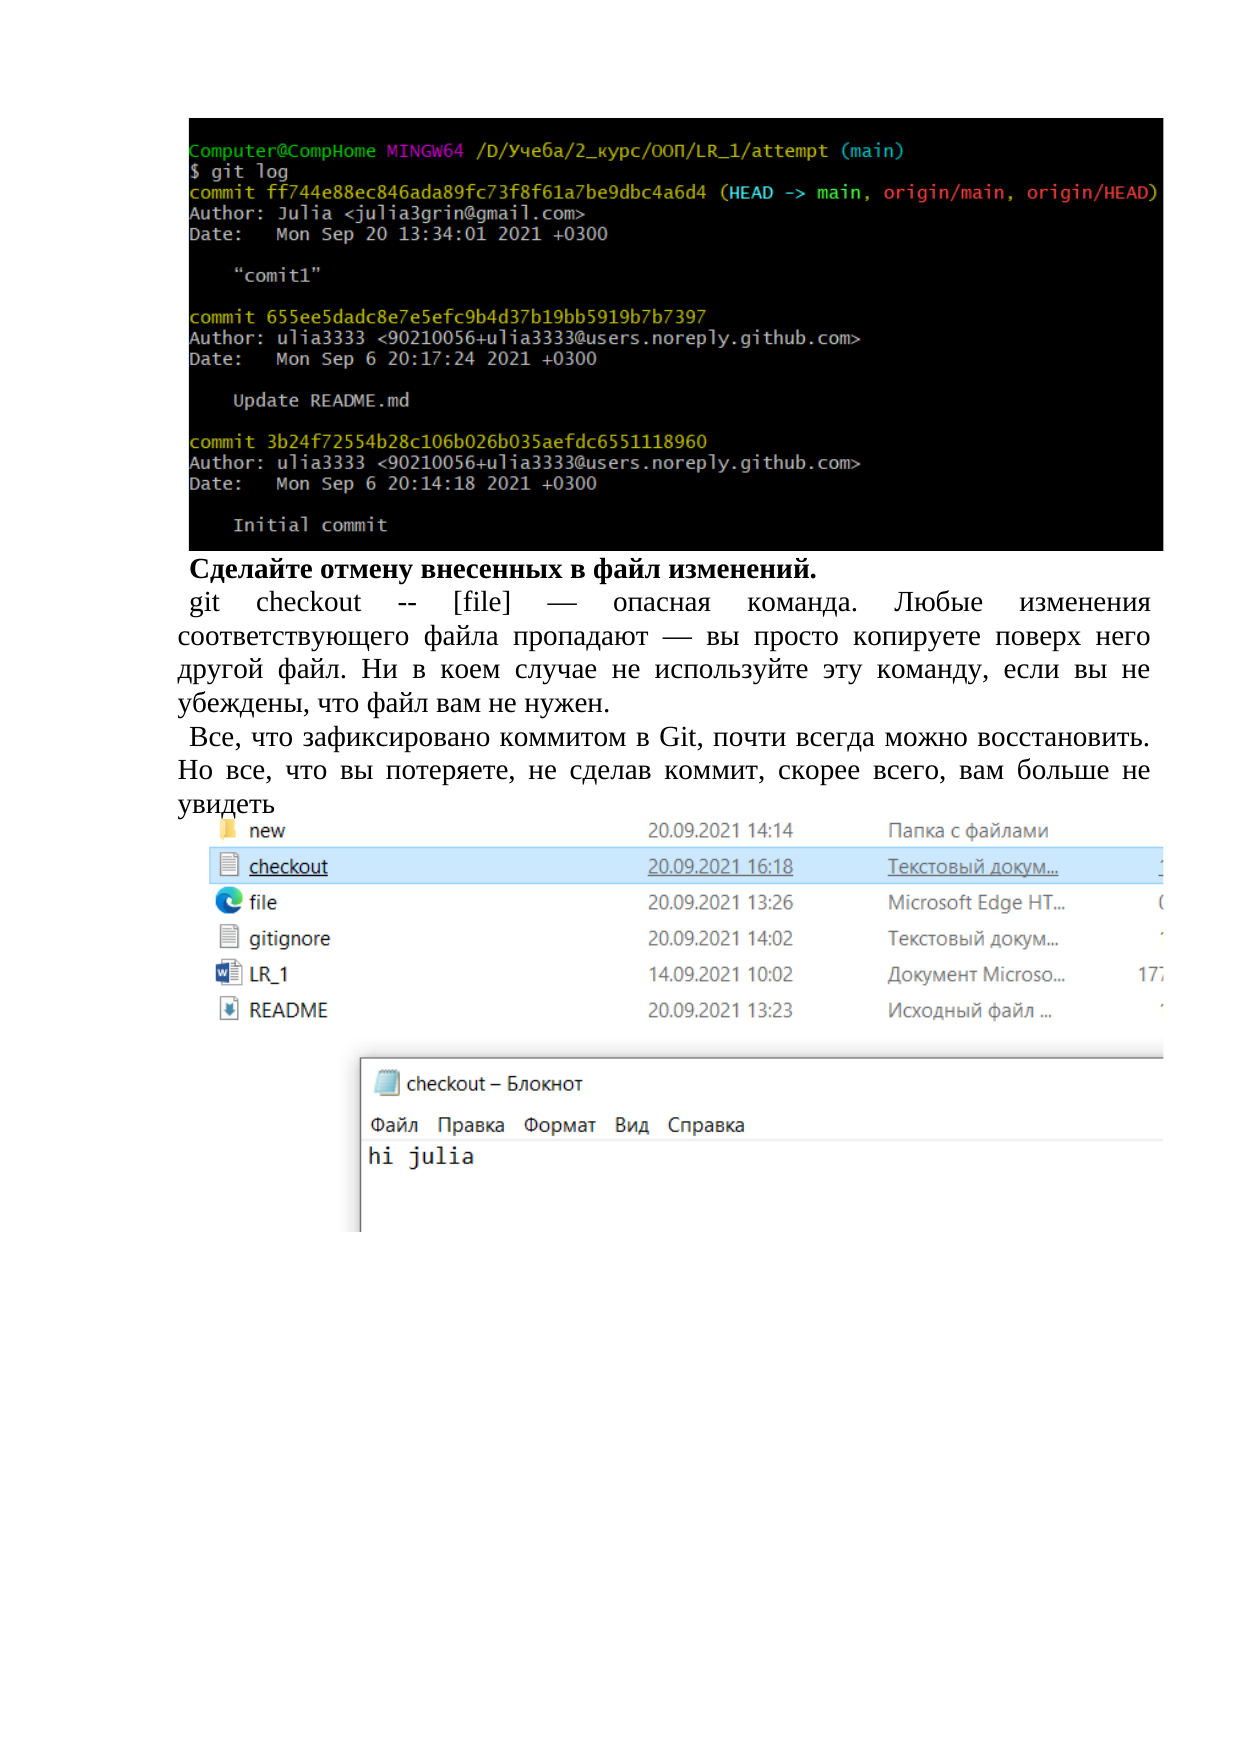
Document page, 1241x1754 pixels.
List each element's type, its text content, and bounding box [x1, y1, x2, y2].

text git checkout -- [file] — опасная команда. Любые изменения соответствующего файла пропадают — вы просто копируете поверх него другой файл. Ни в коем случае не используйте эту команду, если вы не убеждены, что файл вам не нужен. [177, 584, 1152, 719]
picture [188, 819, 1164, 1232]
text Сделайте отмену внесенных в файл изменений. [177, 551, 1152, 584]
picture [188, 118, 1164, 551]
text Все, что зафиксировано коммитом в Git, почти всегда можно восстановить. Но все, что вы потеряете, не сделав коммит, скорее всего, вам больше не увидеть [177, 719, 1152, 819]
